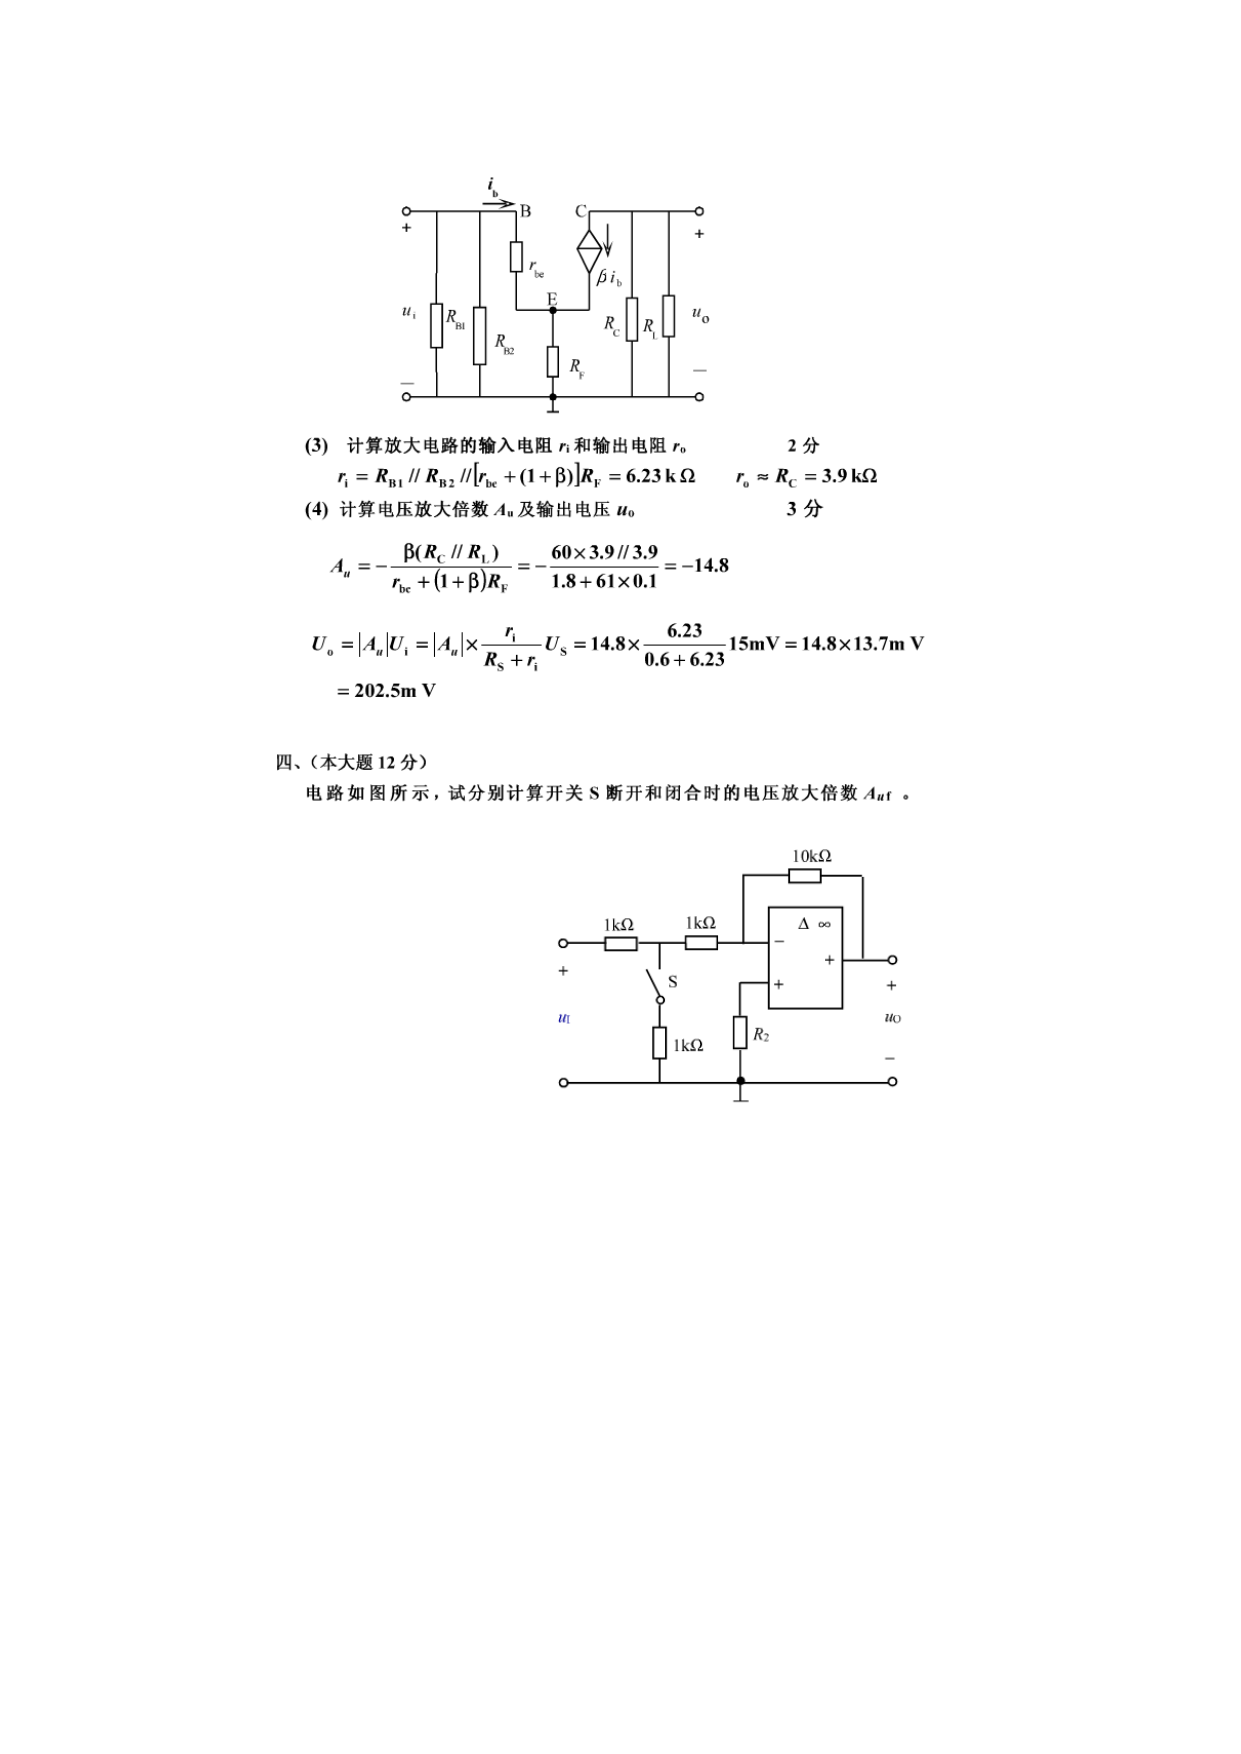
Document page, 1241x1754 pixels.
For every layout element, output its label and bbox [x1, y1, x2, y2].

picture [187, 162, 1053, 814]
picture [187, 844, 1053, 1167]
